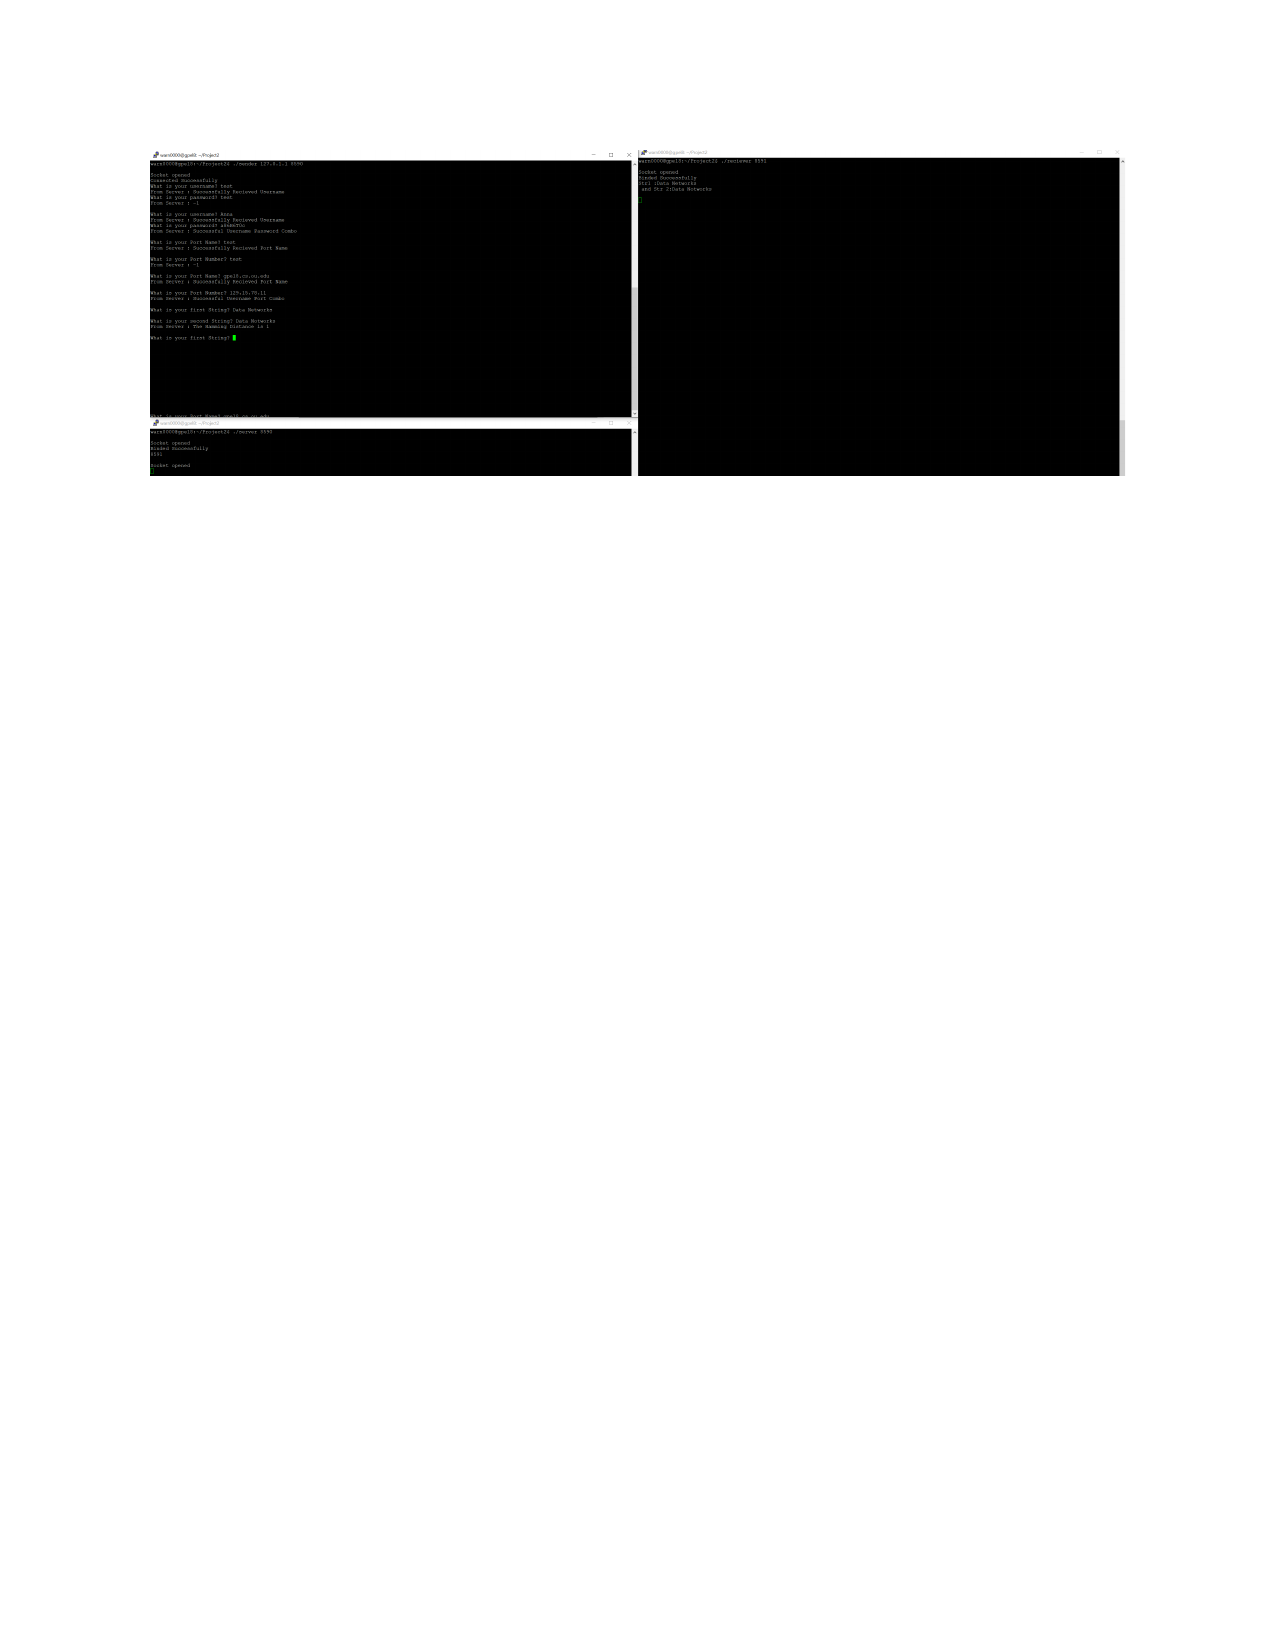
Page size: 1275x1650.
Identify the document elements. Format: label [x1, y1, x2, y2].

picture [150, 150, 1125, 476]
